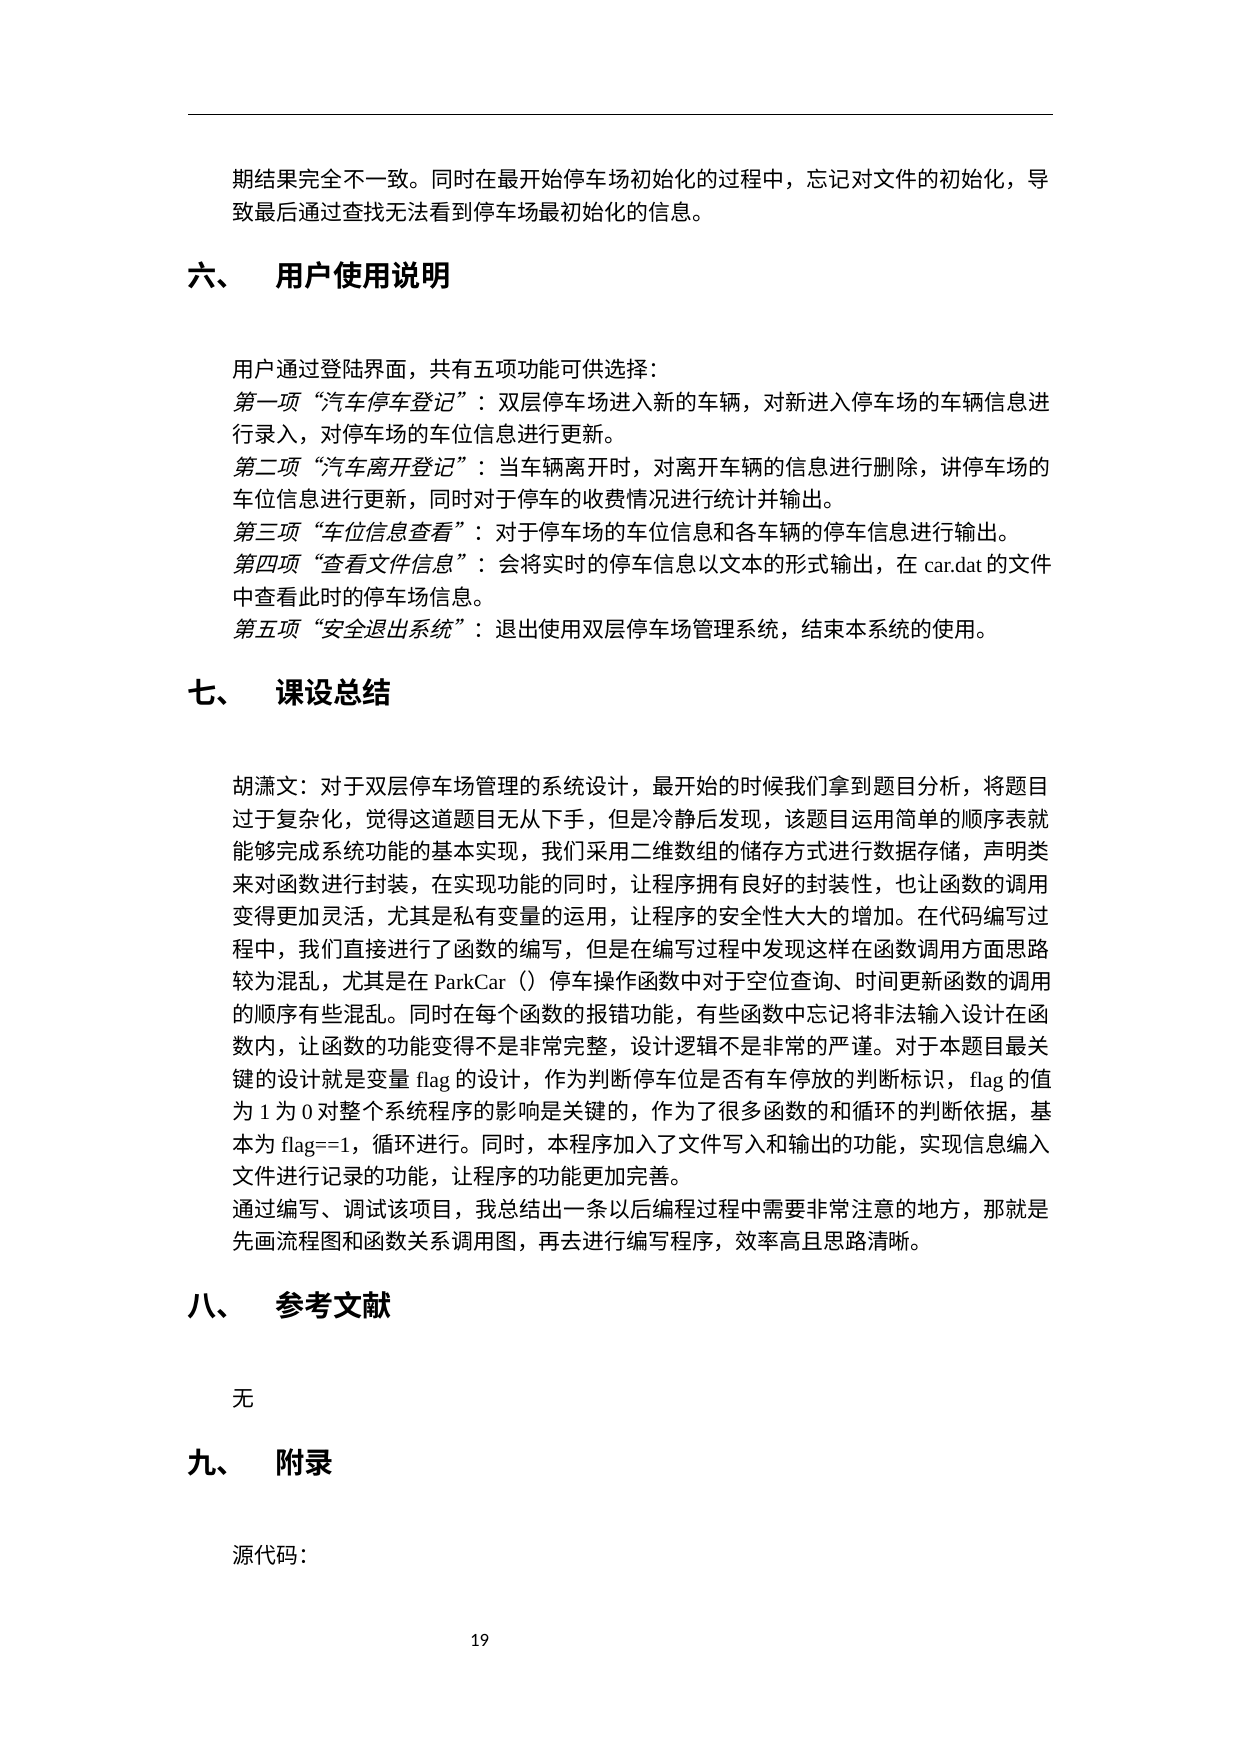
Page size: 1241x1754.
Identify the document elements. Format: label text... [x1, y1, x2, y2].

subtitle 课设总结 [187, 659, 1053, 724]
subtitle 参考文献 [187, 1271, 1053, 1336]
list 第五项“安全退出系统”：退出使用双层停车场管理系统，结束本系统的使用。 [232, 612, 1053, 644]
subtitle 用户使用说明 [187, 242, 1053, 307]
list 用户通过登陆界面，共有五项功能可供选择： [232, 352, 1053, 384]
list 胡潇文：对于双层停车场管理的系统设计，最开始的时候我们拿到题目分析，将题目过于复杂化，觉得这道题目无从下手，但是冷静后发现，该题目运用简单的顺序表就能够完成系统功能的基本实现，我们采用二维数组的储存方式进行数据存储，声明类来对函数进行封装，在实现功能的同时，让程序拥有良好的封装性，也让函数的调用变得更加灵活，尤其是私有变量的运用，让程序的安全性大大的增加。在代码编写过程中，我们直接进行了函数的编写，但是在编写过程中发现这样在函数调用方面思路较为混乱，尤其是在ParkCar（）停车操作函数中对于空位查询、时间更新函数的调用的顺序有些混乱。同时在每个函数的报错功能，有些函数中忘记将非法输入设计在函数内，让函数的功能变得不是非常完整，设计逻辑不是非常的严谨。对于本题目最关键的设计就是变量flag的设计，作为判断停车位是否有车停放的判断标识，flag的值为1为0对整个系统程序的影响是关键的，作为了很多函数的和循环的判断依据，基本为flag==1，循环进行。同时，本程序加入了文件写入和输出的功能，实现信息编入文件进行记录的功能，让程序的功能更加完善。 [232, 769, 1053, 1191]
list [232, 162, 1053, 227]
list 第二项“汽车离开登记”：当车辆离开时，对离开车辆的信息进行删除，讲停车场的车位信息进行更新，同时对于停车的收费情况进行统计并输出。 [232, 449, 1053, 514]
list 源代码： [232, 1538, 1053, 1570]
list 通过编写、调试该项目，我总结出一条以后编程过程中需要非常注意的地方，那就是先画流程图和函数关系调用图，再去进行编写程序，效率高且思路清晰。 [232, 1191, 1053, 1256]
list 第四项“查看文件信息”：会将实时的停车信息以文本的形式输出，在car.dat的文件中查看此时的停车场信息。 [232, 547, 1053, 612]
list 第一项“汽车停车登记”：双层停车场进入新的车辆，对新进入停车场的车辆信息进行录入，对停车场的车位信息进行更新。 [232, 384, 1053, 449]
list 第三项“车位信息查看”：对于停车场的车位信息和各车辆的停车信息进行输出。 [232, 514, 1053, 547]
list 无 [232, 1381, 1053, 1413]
subtitle 附录 [187, 1428, 1053, 1493]
